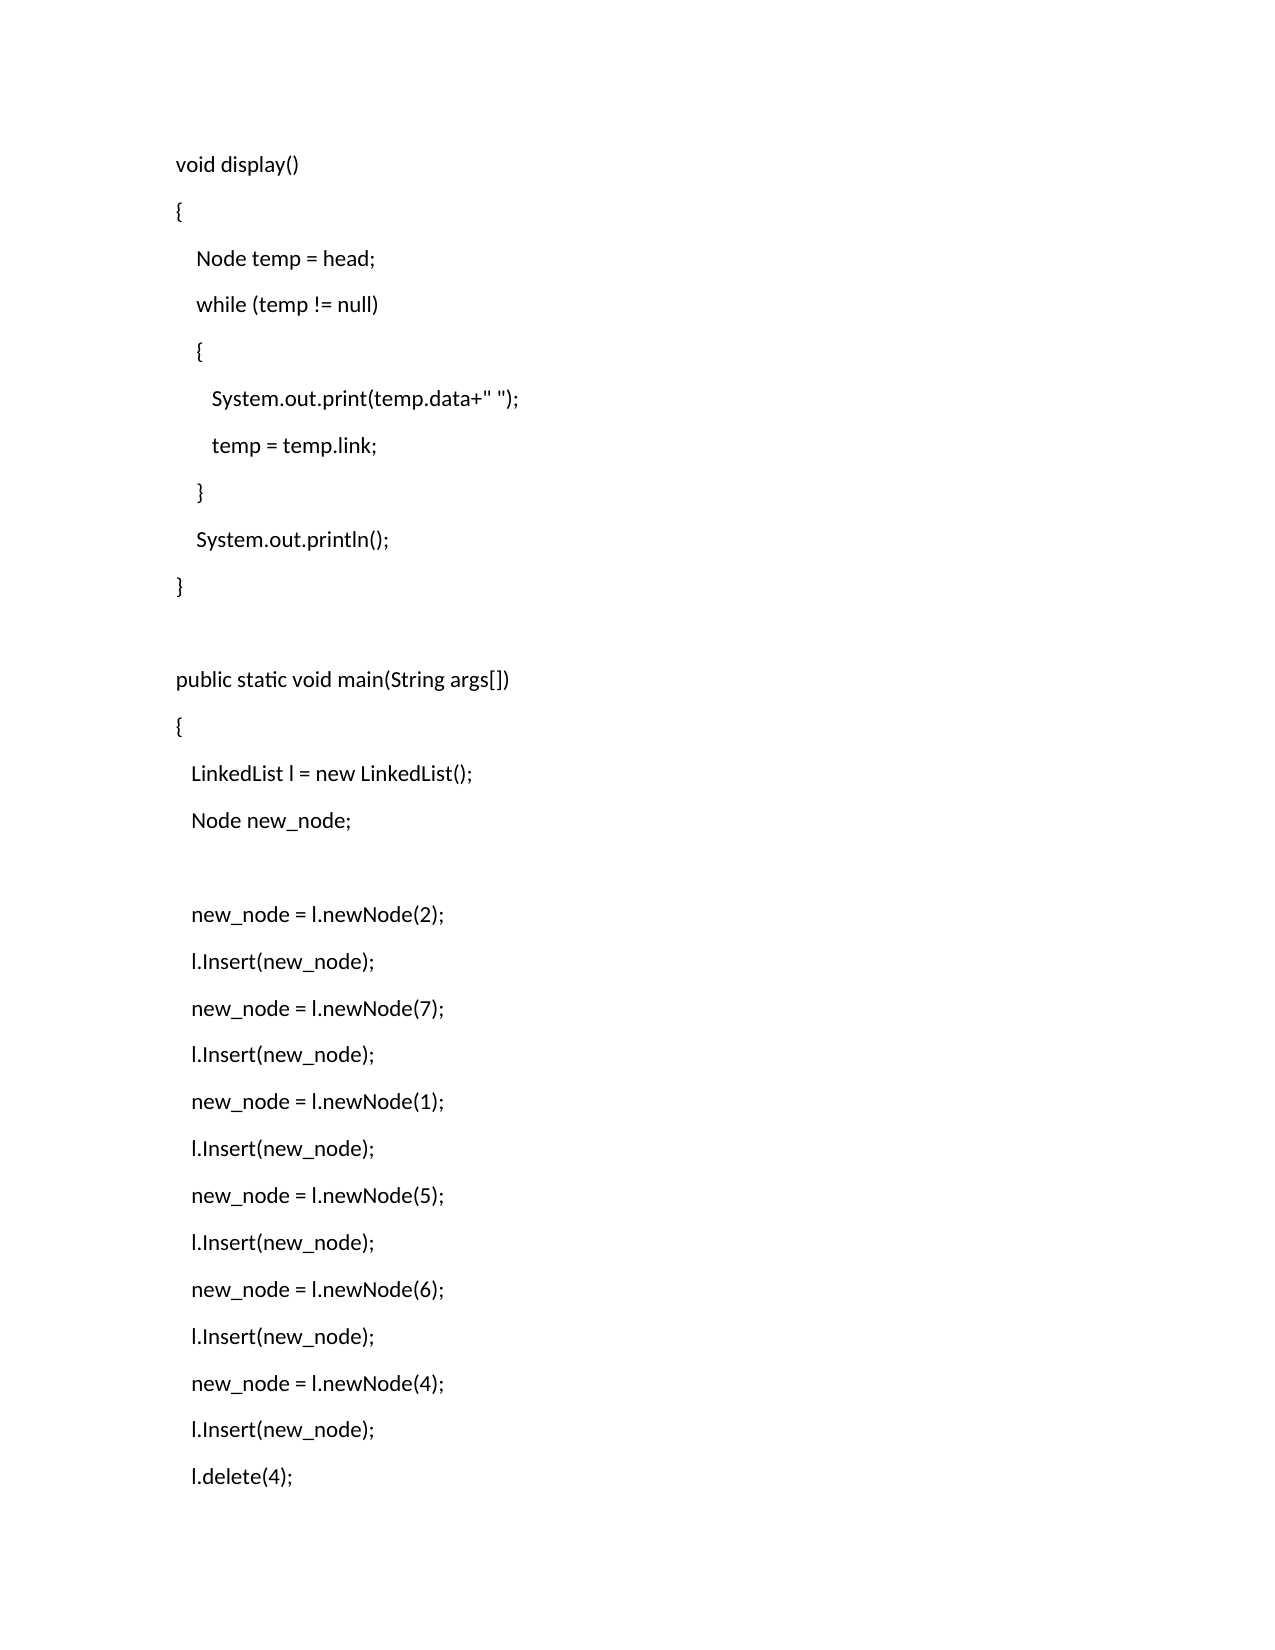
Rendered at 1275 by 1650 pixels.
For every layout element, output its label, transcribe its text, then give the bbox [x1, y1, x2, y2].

text l.Insert(new_node); [150, 947, 1125, 975]
text l.Insert(new_node); [150, 1322, 1125, 1350]
text while (temp != null) [150, 291, 1125, 319]
text l.Insert(new_node); [150, 1228, 1125, 1256]
text new_node = l.newNode(6); [150, 1275, 1125, 1303]
text public static void main(String args[]) [150, 666, 1125, 694]
text System.out.println(); [150, 525, 1125, 553]
text new_node = l.newNode(1); [150, 1087, 1125, 1116]
text void display() [150, 150, 1125, 178]
text l.Insert(new_node); [150, 1416, 1125, 1444]
text new_node = l.newNode(2); [150, 900, 1125, 928]
text temp = temp.link; [150, 431, 1125, 459]
text LinkedList l = new LinkedList(); [150, 759, 1125, 787]
text System.out.print(temp.data+" "); [150, 384, 1125, 412]
text l.Insert(new_node); [150, 1041, 1125, 1069]
text { [150, 337, 1125, 366]
text l.delete(4); [150, 1462, 1125, 1491]
text Node new_node; [150, 806, 1125, 834]
text { [150, 197, 1125, 225]
text Node temp = head; [150, 244, 1125, 272]
text l.Insert(new_node); [150, 1134, 1125, 1162]
text } [150, 478, 1125, 506]
text new_node = l.newNode(7); [150, 994, 1125, 1022]
text new_node = l.newNode(5); [150, 1181, 1125, 1209]
text } [150, 572, 1125, 600]
text new_node = l.newNode(4); [150, 1369, 1125, 1397]
text { [150, 712, 1125, 741]
